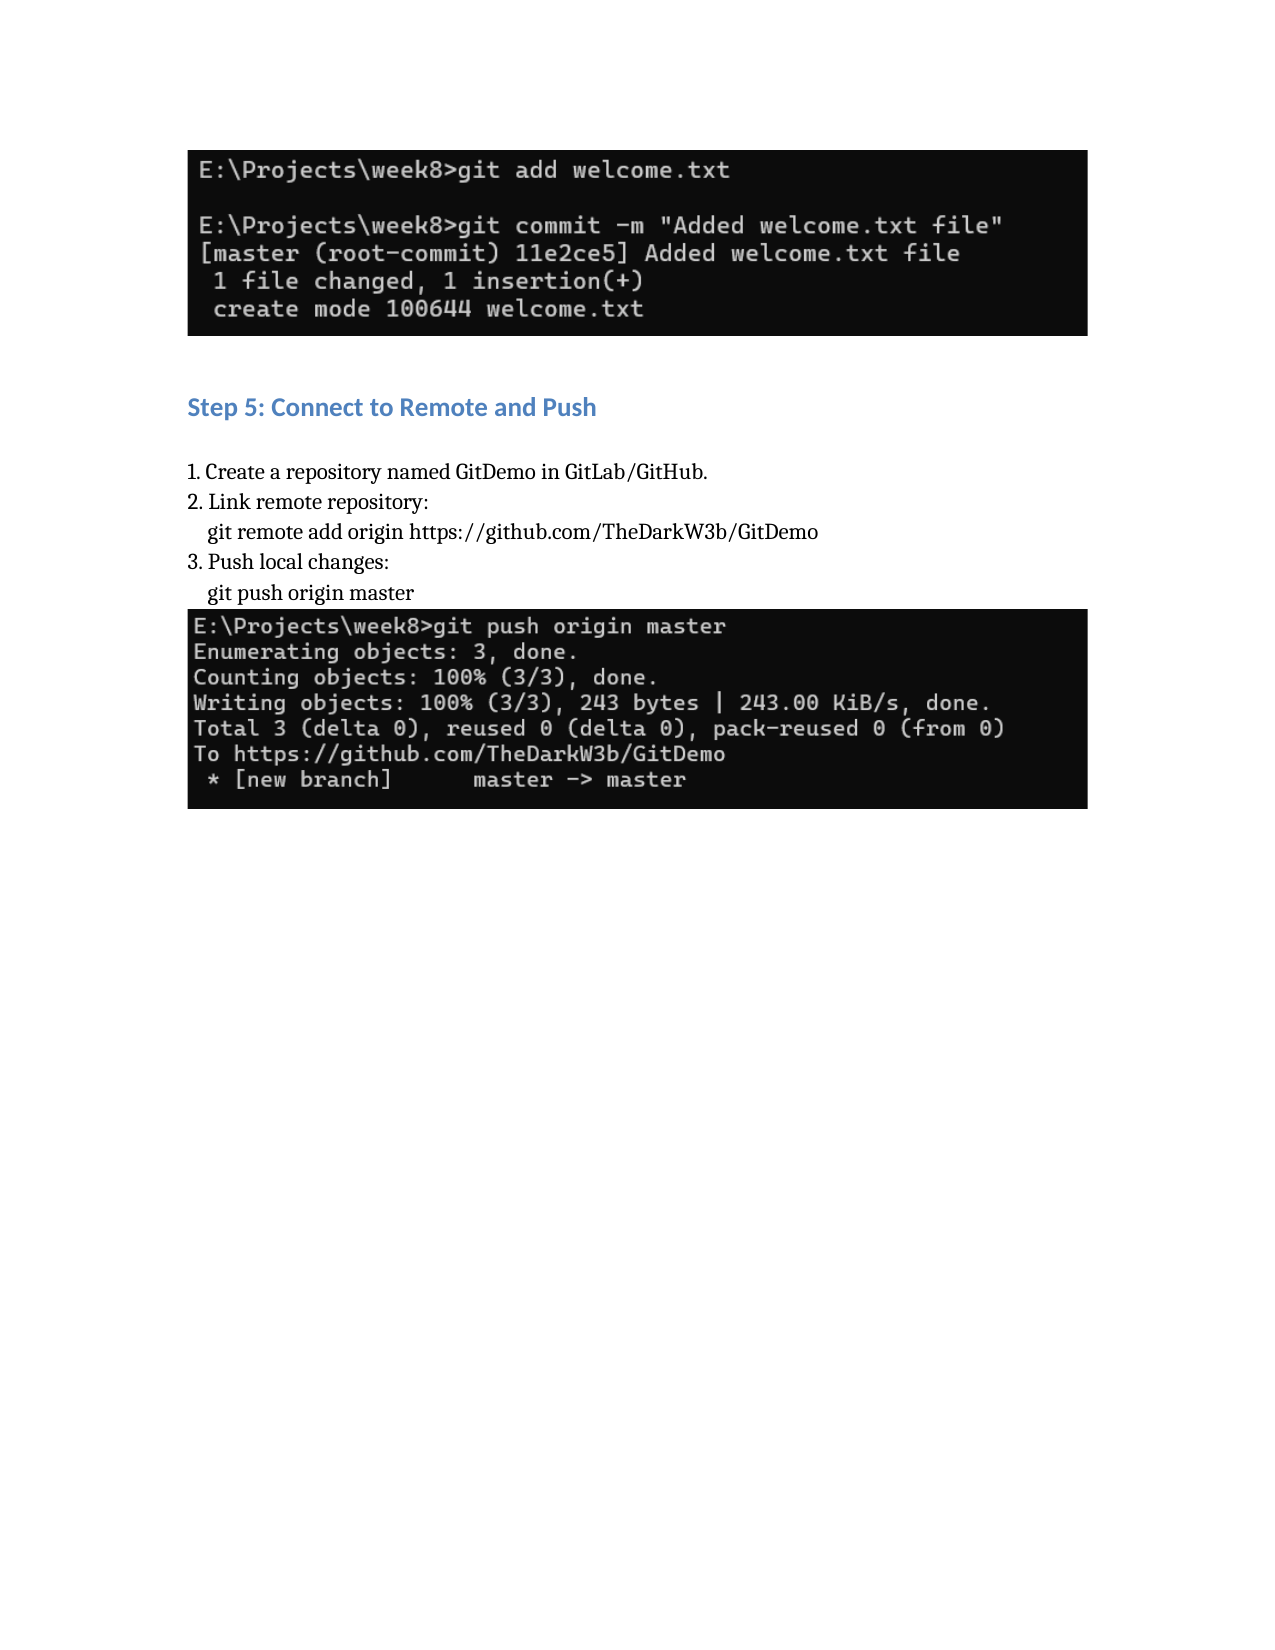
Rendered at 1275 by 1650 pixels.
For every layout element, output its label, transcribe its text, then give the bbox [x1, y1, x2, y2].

text 1. Create a repository named GitDemo in GitLab/GitHub. 2. Link remote repository: git remote add origin https://github.com/TheDarkW3b/GitDemo 3. Push local changes: git push origin master [187, 428, 1087, 609]
picture [187, 609, 1088, 809]
picture [187, 150, 1088, 336]
subtitle Step 5: Connect to Remote and Push [187, 390, 1087, 423]
